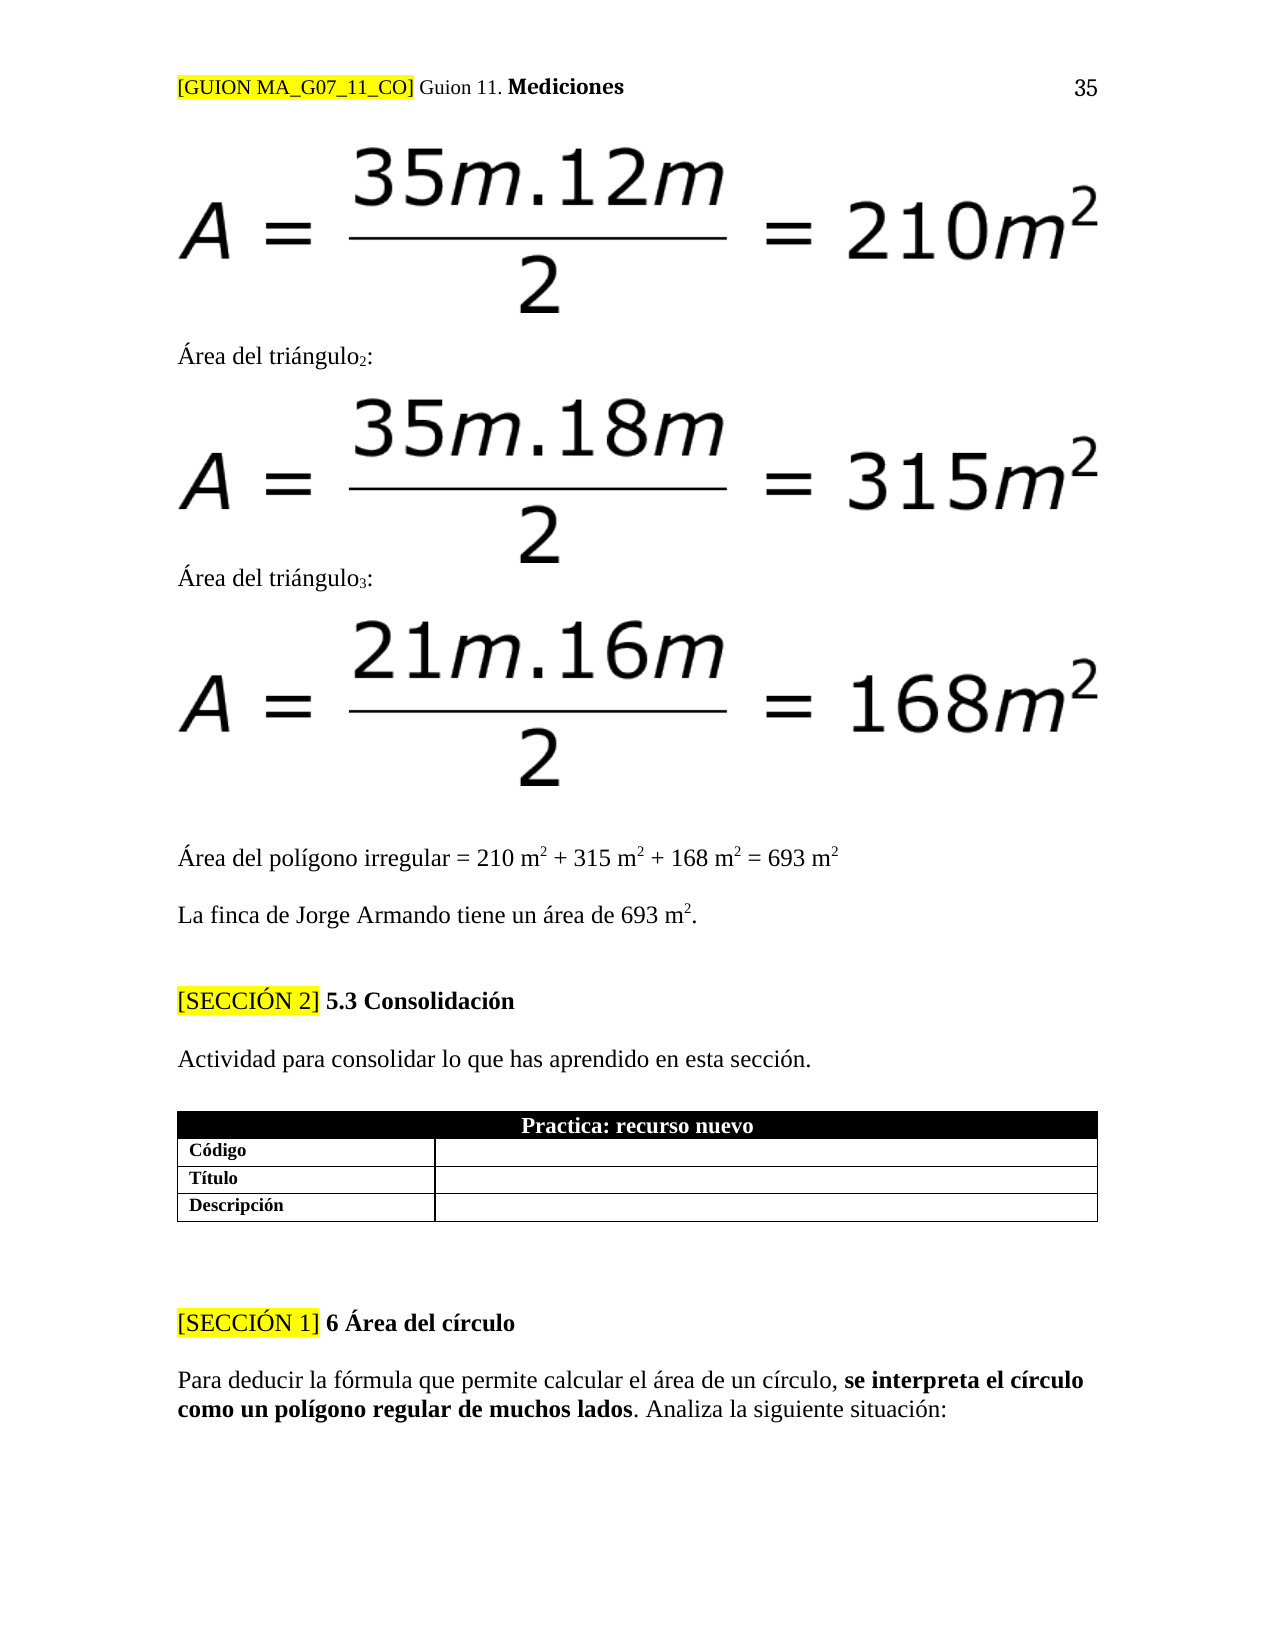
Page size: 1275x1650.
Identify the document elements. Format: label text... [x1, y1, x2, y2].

text Área del triángulo3: [177, 563, 1098, 592]
picture [177, 398, 1098, 563]
table_cell [436, 1139, 1097, 1166]
text [SECCIÓN 2] 5.3 Consolidación [319, 986, 1098, 1015]
text Para deducir la fórmula que permite calcular el área de un círculo, se interpreta el círculo como un polígono regular de muchos lados. Analiza la siguiente situación: [177, 1365, 1098, 1423]
text La finca de Jorge Armando tiene un área de 693 m2. [177, 900, 1098, 929]
text Área del polígono irregular = 210 m2 + 315 m2 + 168 m2 = 693 m2 [177, 843, 1098, 871]
picture [177, 620, 1098, 786]
text Área del triángulo2: [177, 341, 1098, 370]
table_cell Título [178, 1167, 434, 1193]
table_cell [436, 1167, 1097, 1193]
text Actividad para consolidar lo que has aprendido en esta sección. [177, 1044, 1098, 1073]
table_cell Descripción [178, 1194, 434, 1221]
picture [177, 147, 1098, 313]
text [SECCIÓN 1] 6 Área del círculo [319, 1308, 1098, 1337]
table_cell Código [178, 1139, 434, 1166]
table_cell [436, 1194, 1097, 1221]
table_header Practica: recurso nuevo [178, 1112, 1097, 1138]
